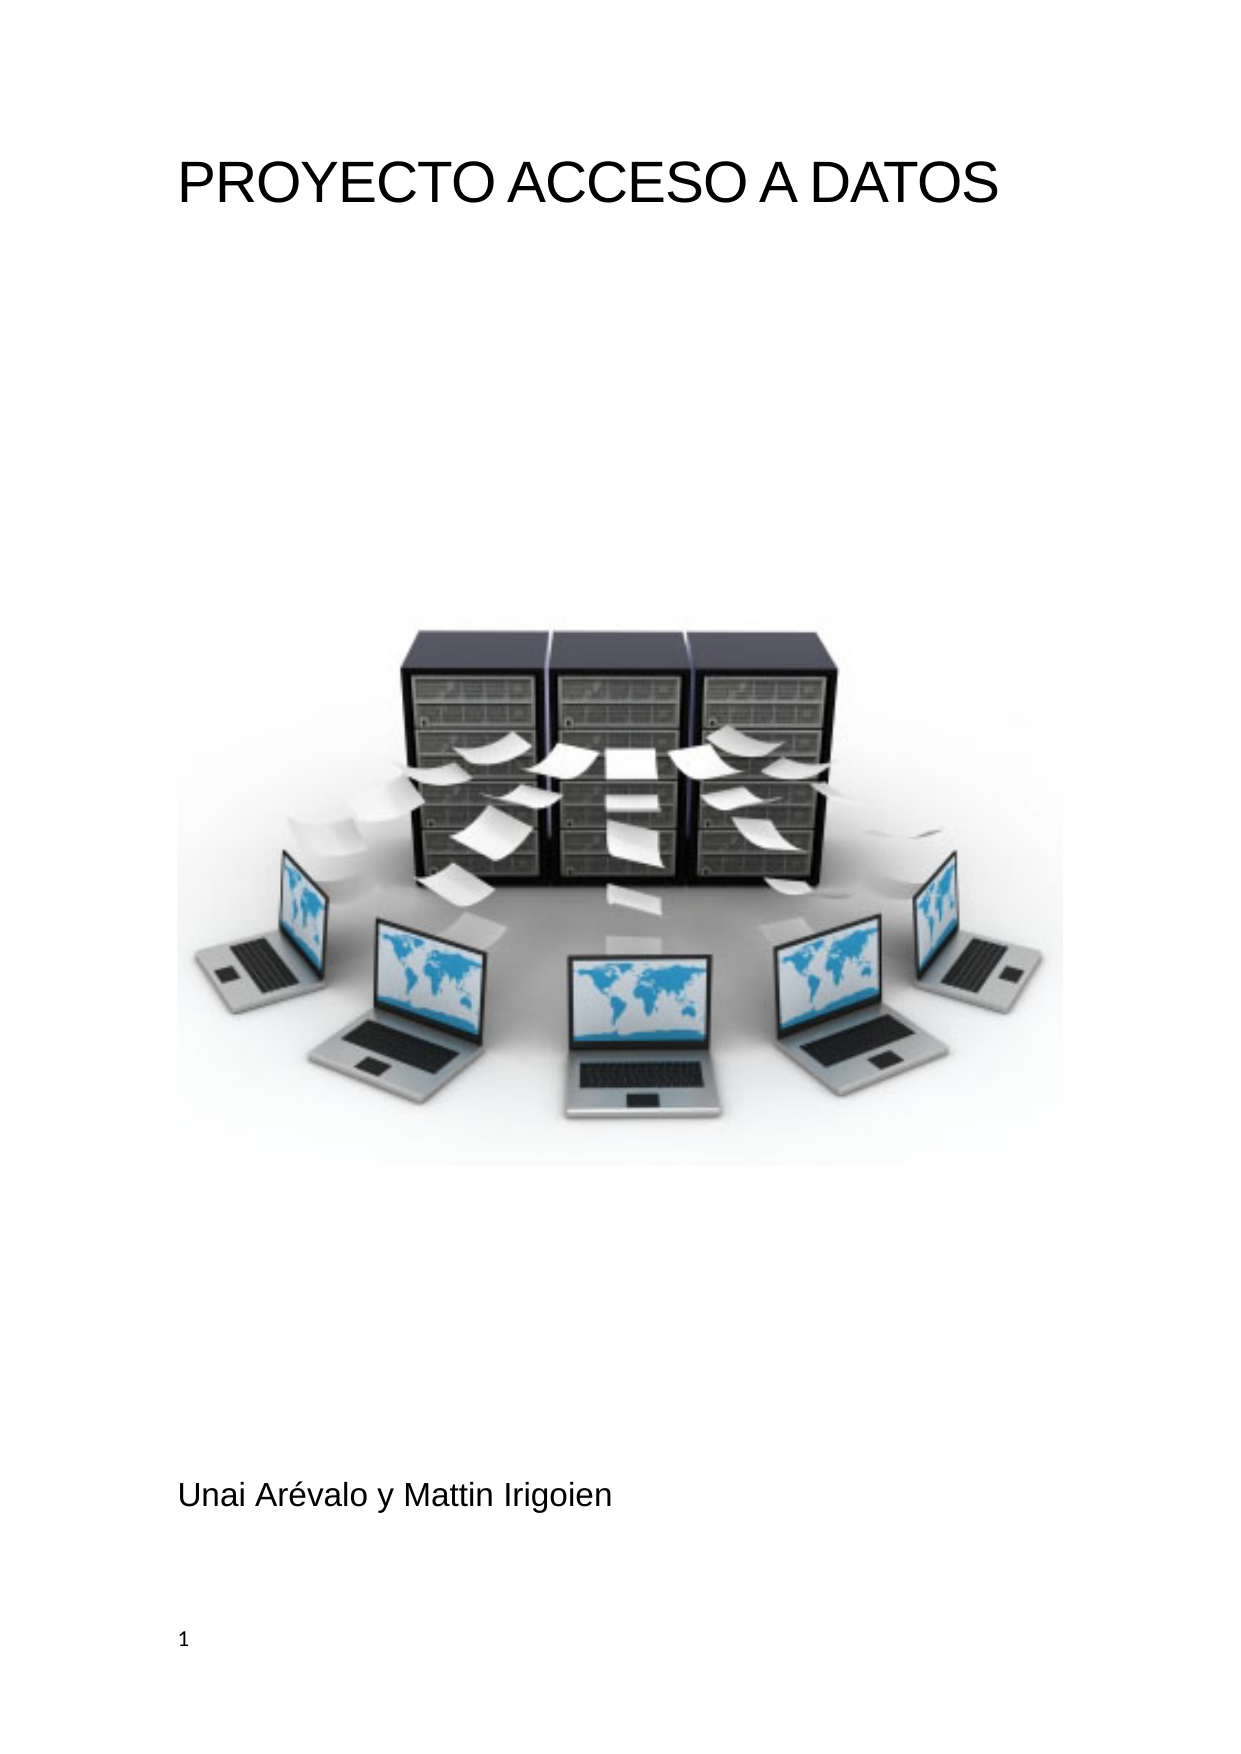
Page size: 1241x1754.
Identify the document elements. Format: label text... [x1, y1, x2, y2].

text Unai Arévalo y Mattin Irigoien [177, 1475, 1063, 1514]
title PROYECTO ACCESO A DATOS [177, 148, 1063, 215]
picture [177, 582, 1063, 1166]
